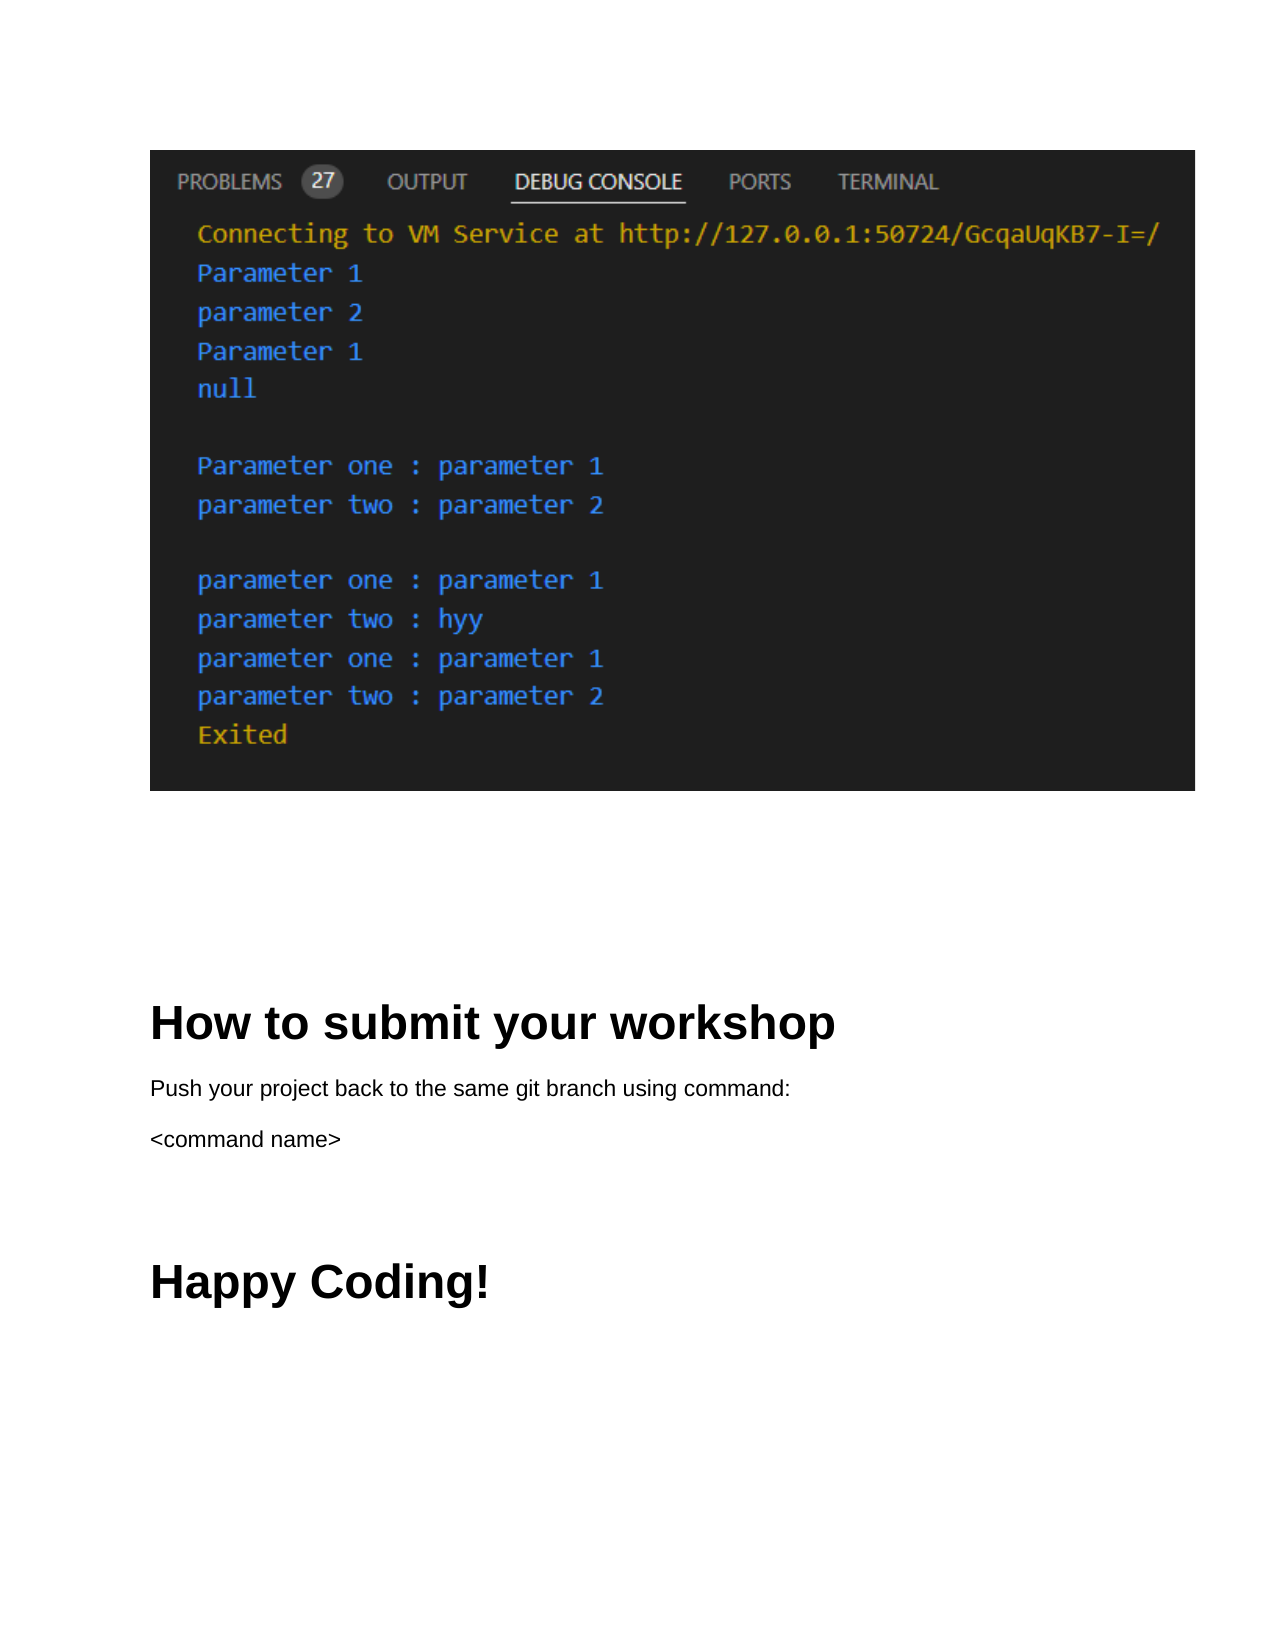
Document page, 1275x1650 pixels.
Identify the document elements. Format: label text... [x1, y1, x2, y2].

text Push your project back to the same git branch using command: [150, 1075, 1125, 1101]
picture [150, 150, 1196, 791]
text <command name> [150, 1126, 1125, 1152]
subtitle How to submit your workshop [150, 995, 1125, 1050]
subtitle Happy Coding! [150, 1254, 1125, 1309]
